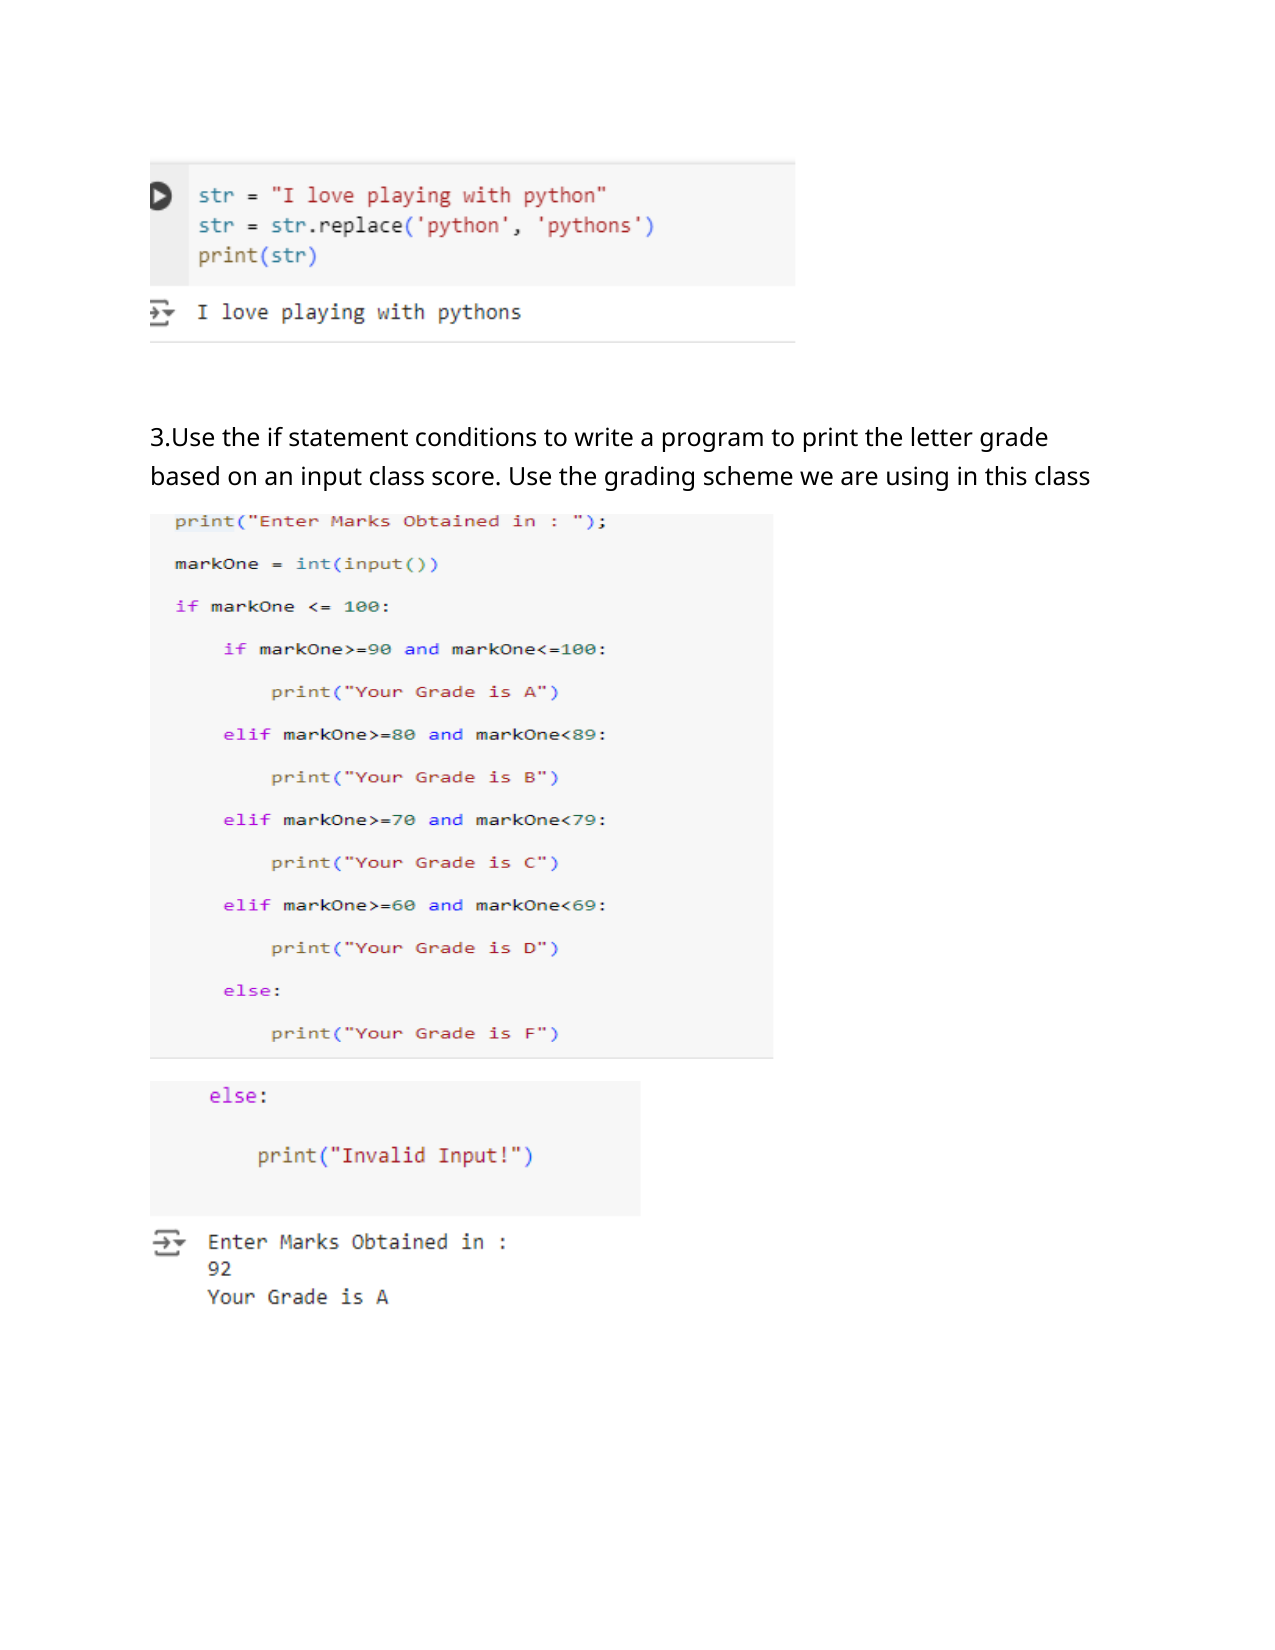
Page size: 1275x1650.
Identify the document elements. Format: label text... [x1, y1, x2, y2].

picture [150, 150, 796, 343]
picture [150, 1081, 641, 1342]
text 3.Use the if statement conditions to write a program to print the letter grade based on an input class score. Use the grading scheme we are using in this class [150, 420, 1125, 493]
picture [150, 514, 774, 1061]
